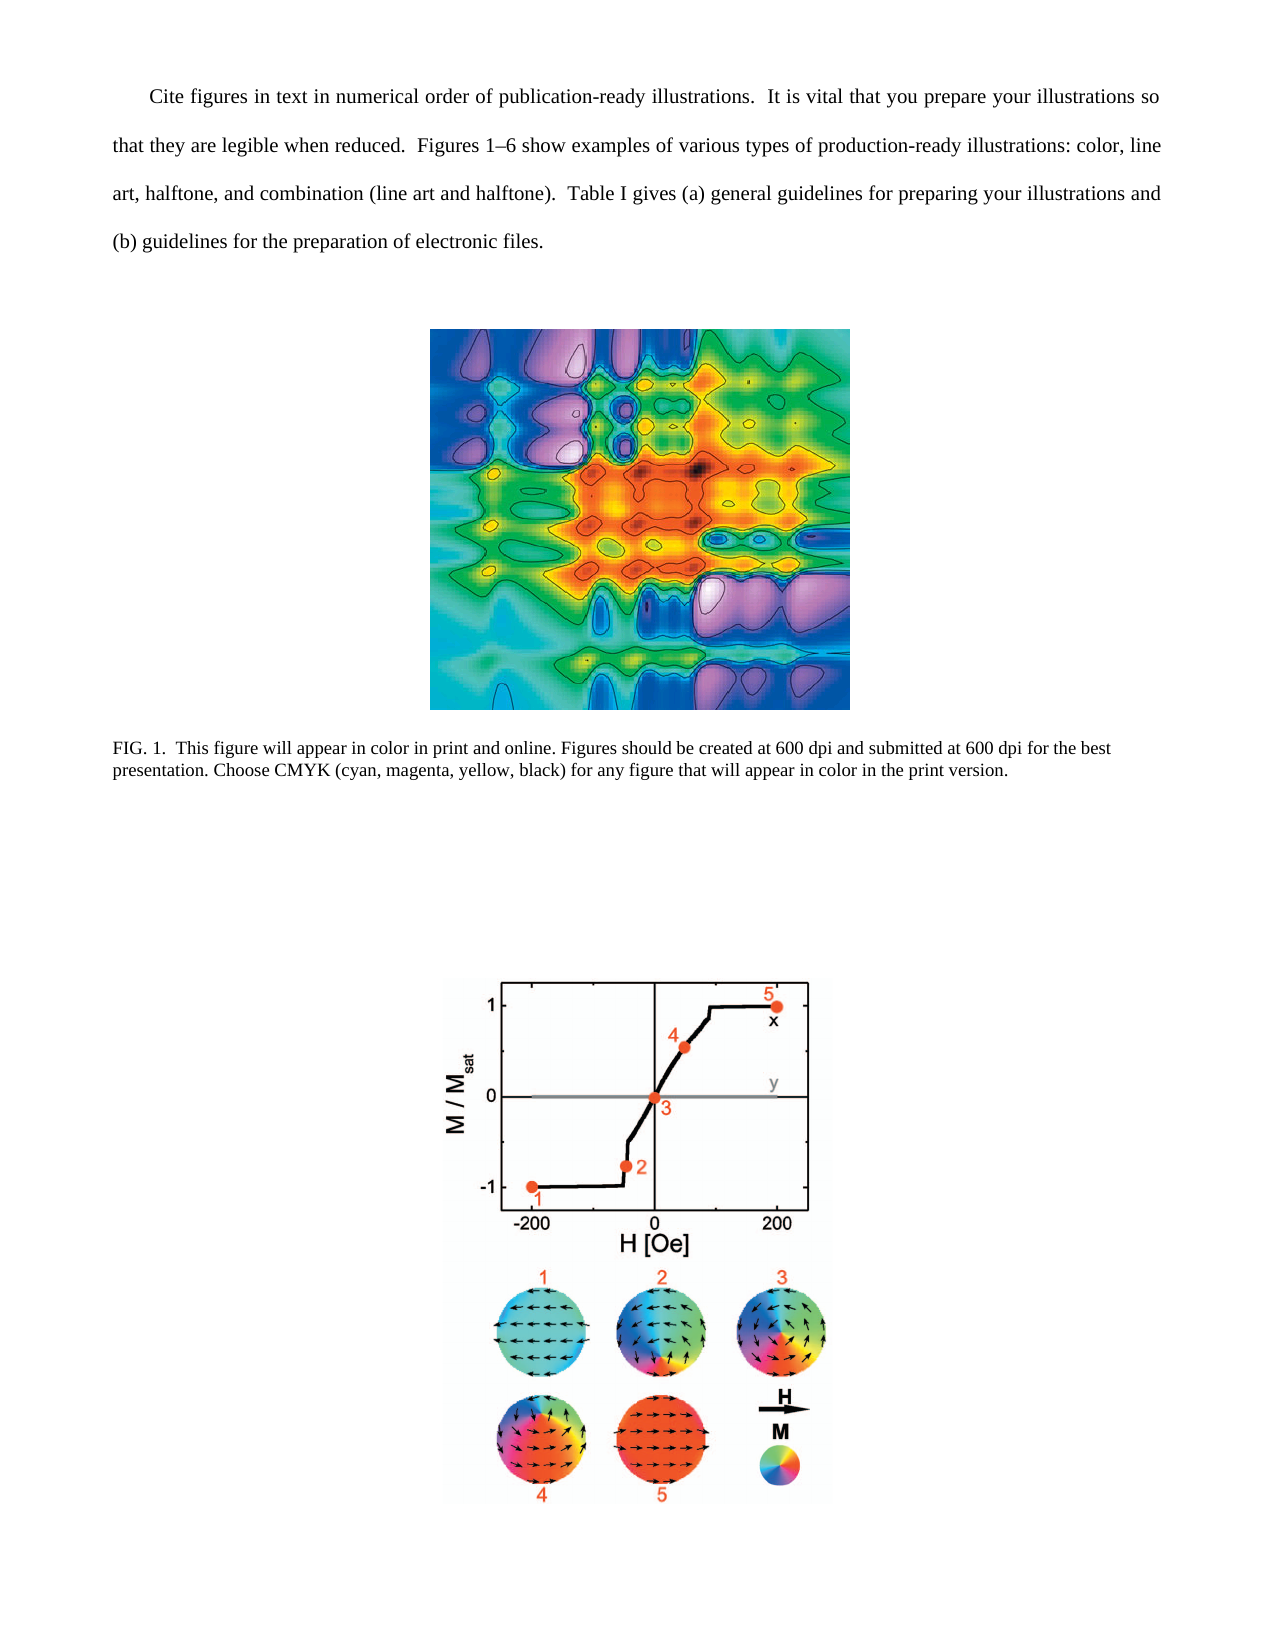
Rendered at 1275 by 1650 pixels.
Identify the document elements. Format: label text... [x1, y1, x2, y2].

picture [593, 678, 608, 710]
picture [425, 328, 850, 710]
text FIG. 1. This figure will appear in color in print and online. Figures should be created at 600 dpi and submitted at 600 dpi for the best presentation. Choose CMYK (cyan, magenta, yellow, black) for any figure that will appear in color in the print version. [112, 737, 1162, 780]
text Cite figures in text in numerical order of publication-ready illustrations. It is vital that you prepare your illustrations so that they are legible when reduced. Figures 1–6 show examples of various types of production-ready illustrations: color, line art, halftone, and combination (line art and halftone). Table I gives (a) general guidelines for preparing your illustrations and (b) guidelines for the preparation of electronic files. [112, 84, 1162, 253]
